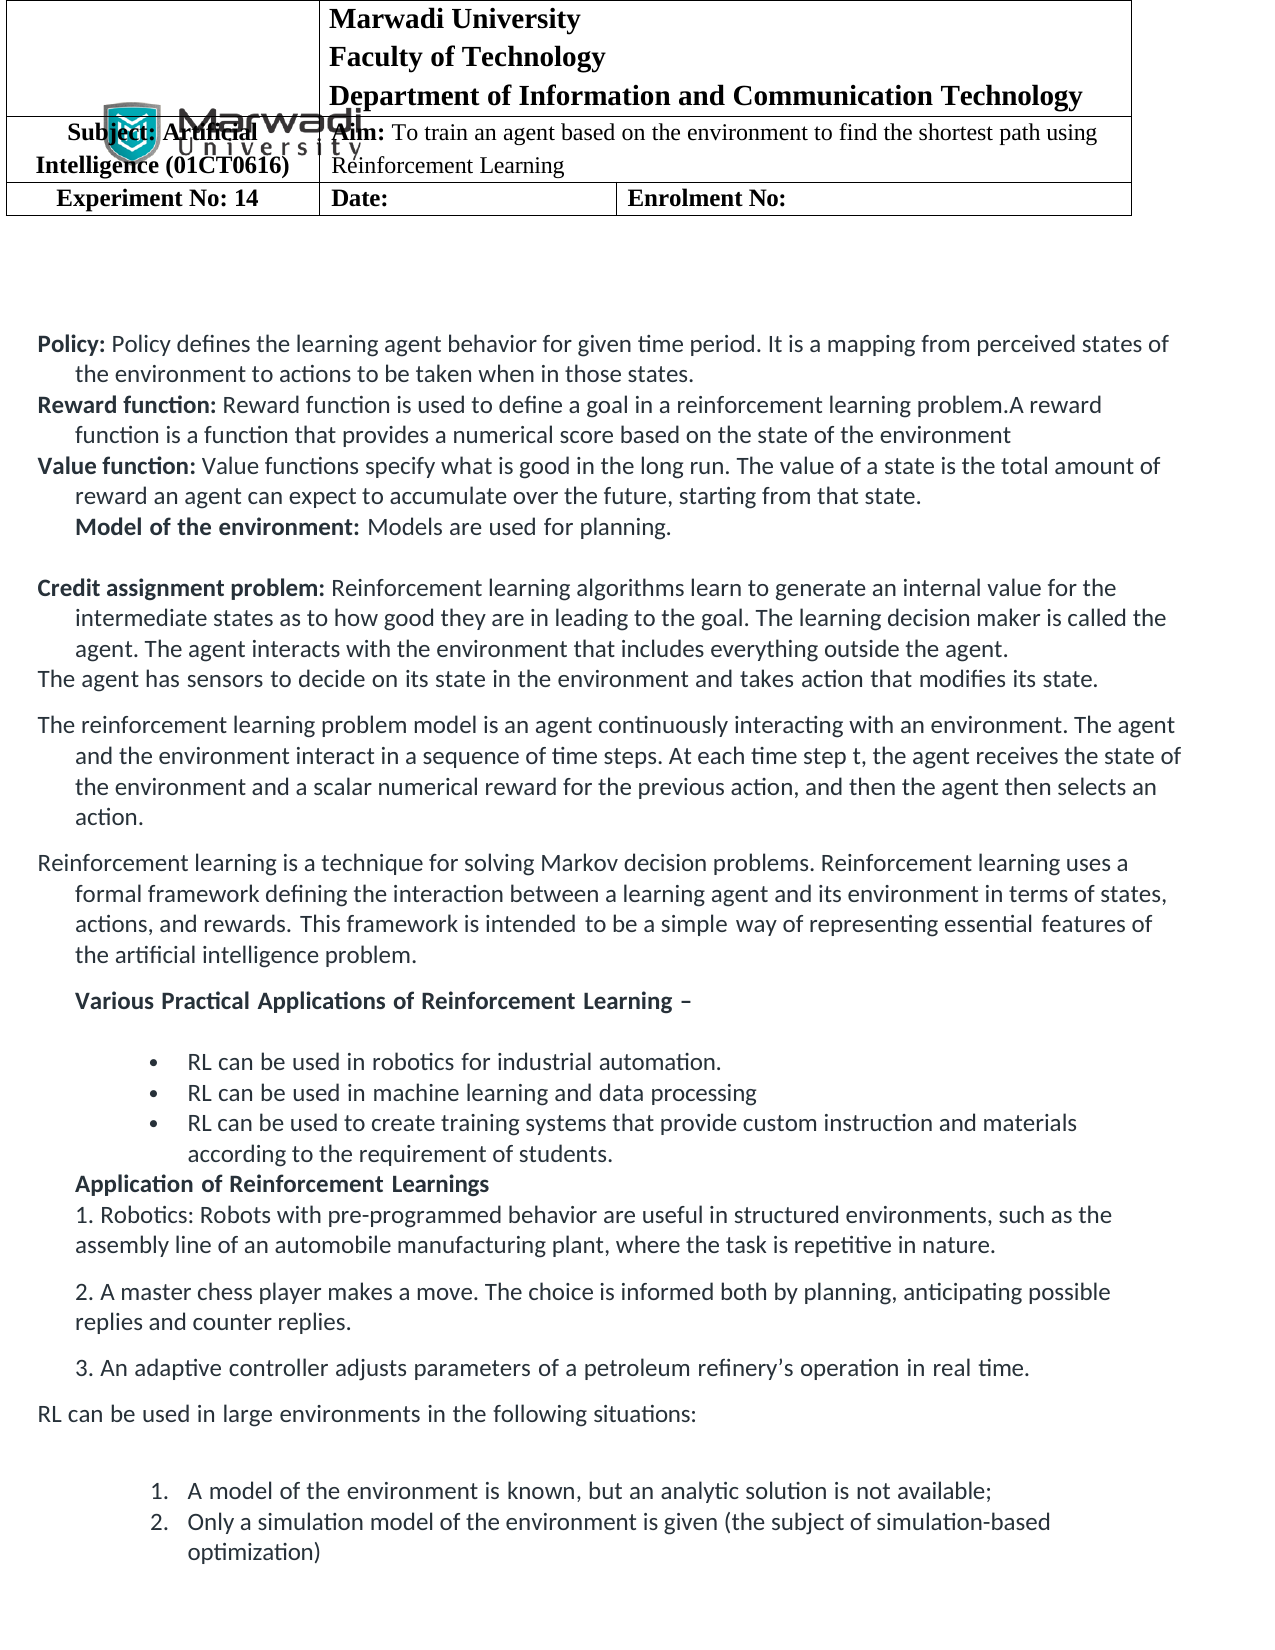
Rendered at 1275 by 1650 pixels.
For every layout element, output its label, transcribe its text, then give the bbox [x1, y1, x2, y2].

text RL can be used in large environments in the following situations: [37, 1398, 1237, 1429]
list A model of the environment is known, but an analytic solution is not available; [150, 1475, 1237, 1505]
text Reward function: Reward function is used to define a goal in a reinforcement learning problem.A reward function is a function that provides a numerical score based on the state of the environment [37, 389, 1184, 450]
text The agent has sensors to decide on its state in the environment and takes action that modifies its state. [37, 664, 1237, 694]
picture [320, 102, 361, 116]
list An adaptive controller adjusts parameters of a petroleum refinery’s operation in real time. [75, 1352, 1237, 1383]
text The reinforcement learning problem model is an agent continuously interacting with an environment. The agent and the environment interact in a sequence of time steps. At each time step t, the agent receives the state of the environment and a scalar numerical reward for the previous action, and then the agent then selects an action. [37, 710, 1184, 832]
text Credit assignment problem: Reinforcement learning algorithms learn to generate an internal value for the intermediate states as to how good they are in leading to the goal. The learning decision maker is called the agent. The agent interacts with the environment that includes everything outside the agent. [37, 572, 1184, 664]
list RL can be used to create training systems that provide custom instruction and materials according to the requirement of students. [150, 1107, 1094, 1168]
text Policy: Policy defines the learning agent behavior for given time period. It is a mapping from perceived states of the environment to actions to be taken when in those states. [37, 328, 1173, 389]
text Value function: Value functions specify what is good in the long run. The value of a state is the total amount of reward an agent can expect to accumulate over the future, starting from that state. [37, 450, 1184, 511]
list RL can be used in machine learning and data processing [150, 1077, 1237, 1107]
picture [336, 158, 342, 165]
picture [320, 117, 361, 166]
picture [103, 117, 319, 166]
list Only a simulation model of the environment is given (the subject of simulation-based optimization) [150, 1506, 1069, 1567]
subtitle Application of Reinforcement Learnings [75, 1168, 1237, 1199]
text Model of the environment: Models are used for planning. [75, 511, 1237, 541]
list A master chess player makes a move. The choice is informed both by planning, anticipating possible replies and counter replies. [75, 1276, 1131, 1337]
subtitle Various Practical Applications of Reinforcement Learning – [75, 985, 1237, 1016]
list Robotics: Robots with pre-programmed behavior are useful in structured environments, such as the assembly line of an automobile manufacturing plant, where the task is repetitive in nature. [75, 1199, 1132, 1260]
picture [103, 102, 319, 116]
text Reinforcement learning is a technique for solving Markov decision problems. Reinforcement learning uses a formal framework defining the interaction between a learning agent and its environment in terms of states, actions, and rewards. This framework is intended to be a simple way of representing essential features of the artificial intelligence problem. [37, 847, 1184, 969]
list RL can be used in robotics for industrial automation. [150, 1046, 1237, 1077]
